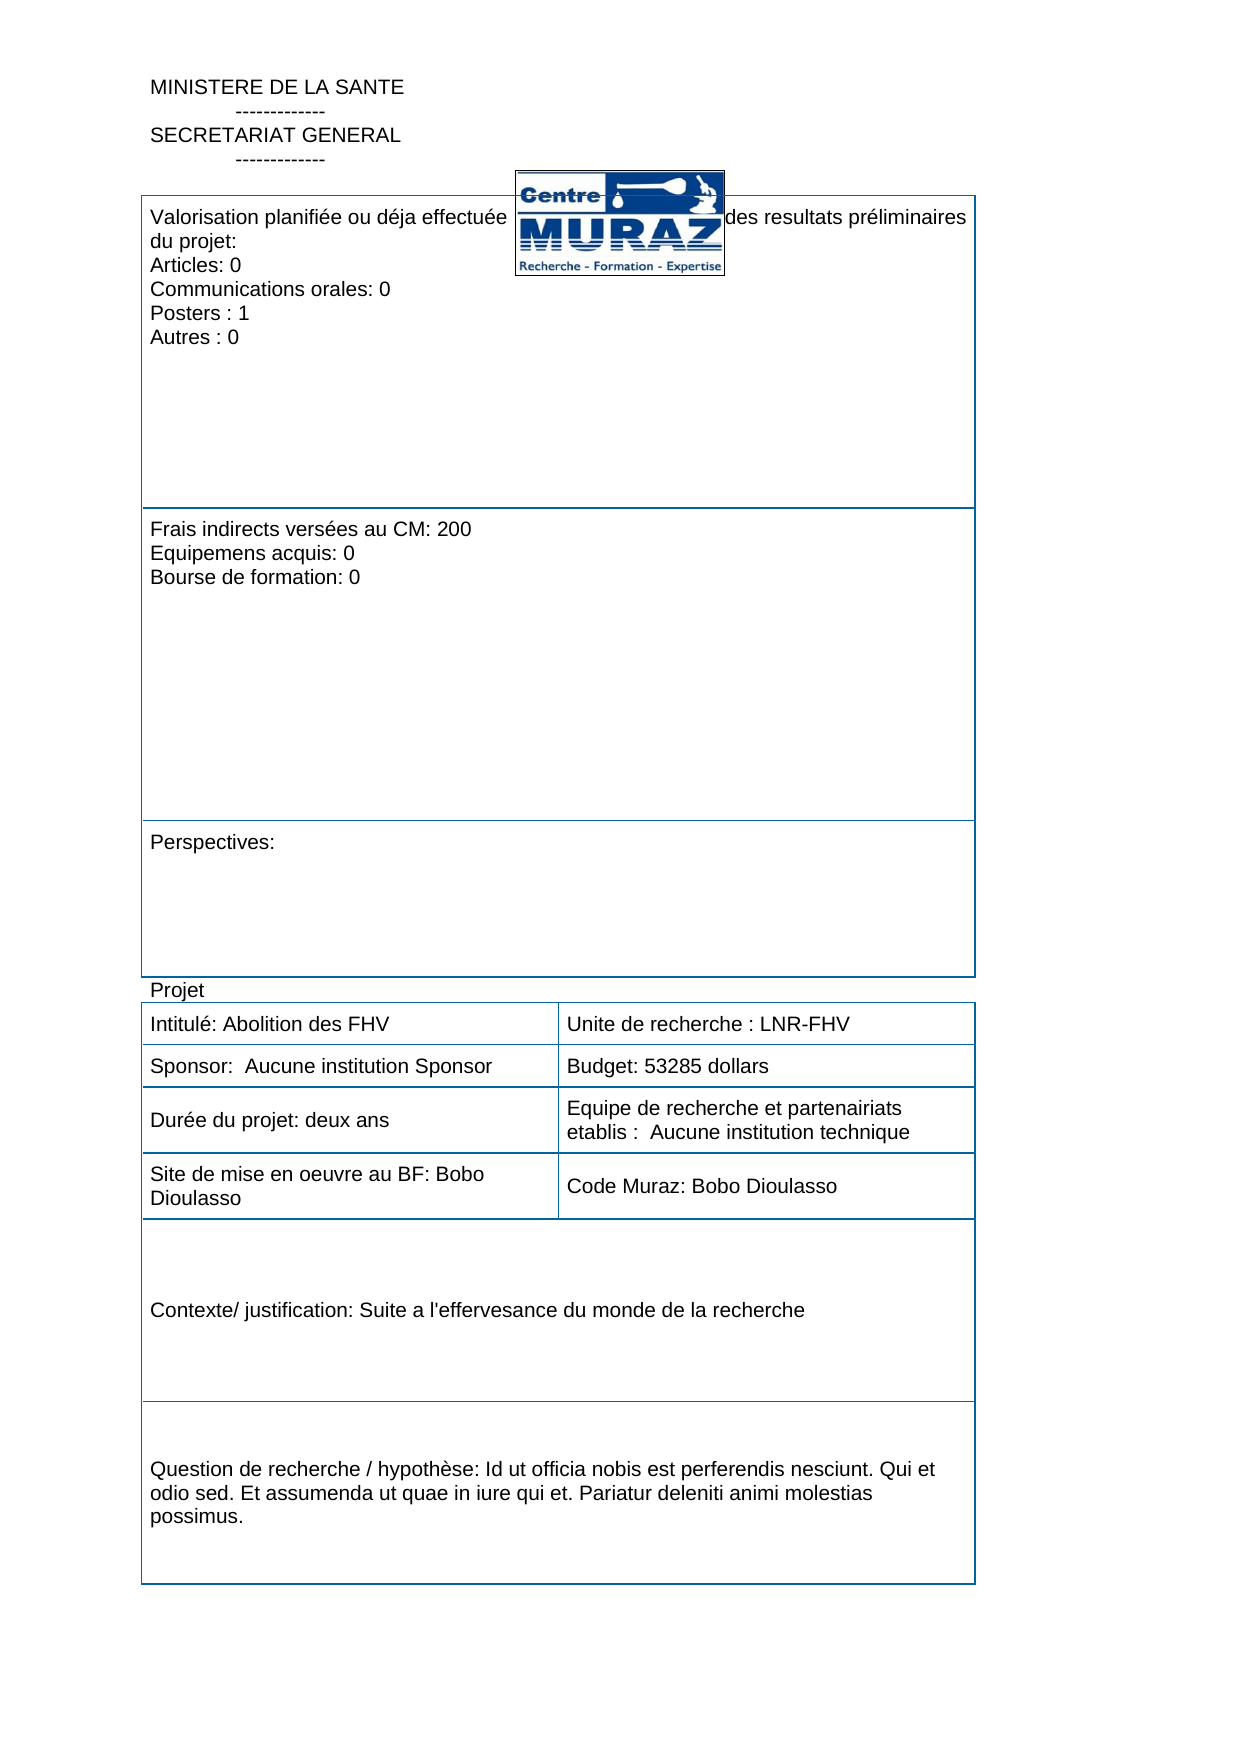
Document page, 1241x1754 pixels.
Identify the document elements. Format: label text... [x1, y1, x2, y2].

table_cell Valorisation planifiée ou déja effectuée des resultats préliminaires du projet: Articles: 0 Communications orales: 0 Posters : 1 Autres : 0 [142, 196, 974, 507]
table_cell Contexte/ justification: Suite a l'effervesance du monde de la recherche [142, 1219, 974, 1401]
table_header Intitulé: Abolition des FHV [142, 1003, 558, 1044]
table_header Unite de recherche : LNR-FHV [559, 1003, 974, 1044]
table_cell Equipe de recherche et partenairiats etablis : Aucune institution technique [559, 1088, 974, 1152]
table_cell Question de recherche / hypothèse: Id ut officia nobis est perferendis nesciunt. Qui et odio sed. Et assumenda ut quae in iure qui et. Pariatur deleniti animi molestias possimus. [142, 1402, 974, 1583]
table_cell Durée du projet: deux ans [142, 1087, 558, 1152]
table_cell Frais indirects versées au CM: 200 Equipemens acquis: 0 Bourse de formation: 0 [142, 508, 974, 820]
picture [516, 171, 724, 194]
table_cell Code Muraz: Bobo Dioulasso [559, 1154, 974, 1218]
table_cell Site de mise en oeuvre au BF: Bobo Dioulasso [142, 1153, 558, 1218]
table_cell Budget: 53285 dollars [559, 1045, 974, 1086]
text Projet [150, 978, 1090, 1002]
table_cell Sponsor: Aucune institution Sponsor [142, 1045, 558, 1086]
table_cell Perspectives: [142, 821, 974, 976]
